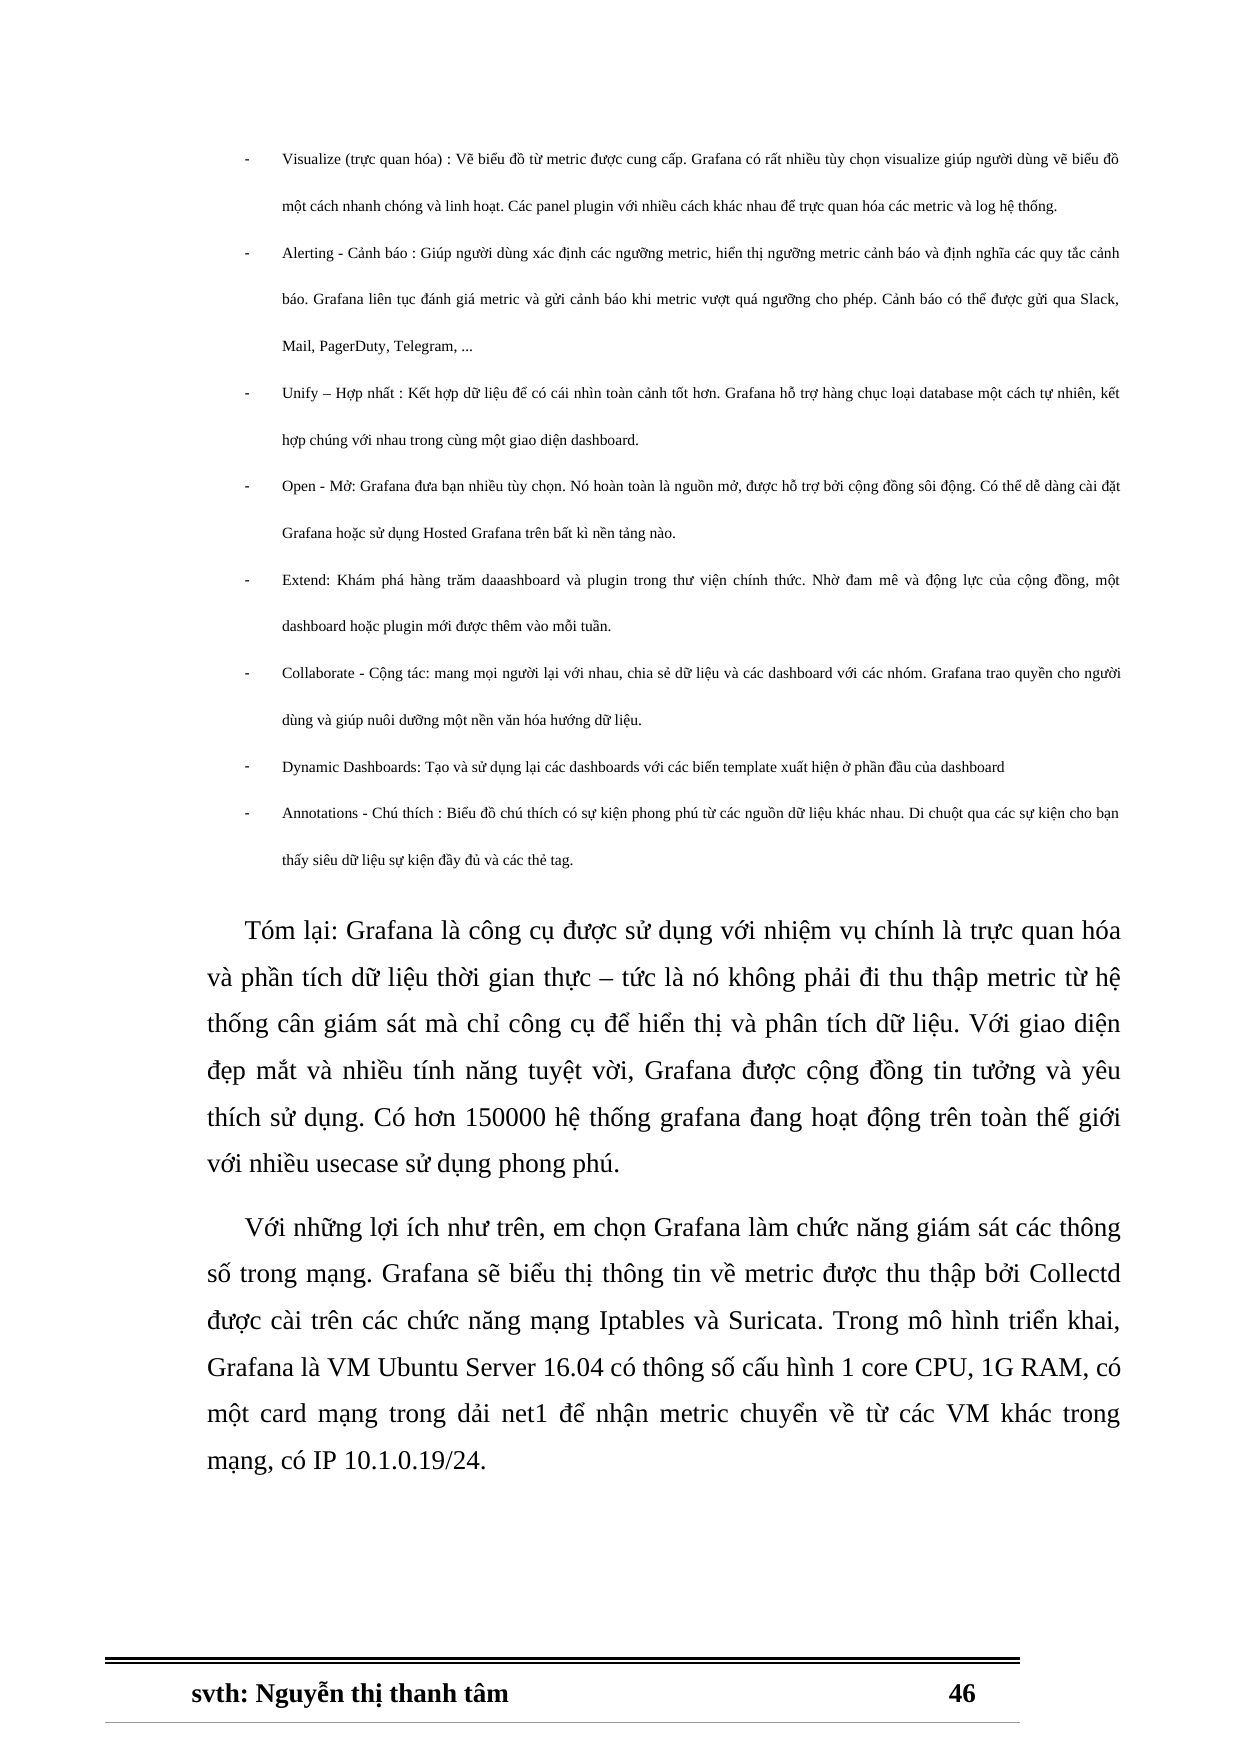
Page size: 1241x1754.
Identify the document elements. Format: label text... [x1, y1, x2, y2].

text Tóm lại: Grafana là công cụ được sử dụng với nhiệm vụ chính là trực quan hóa và phần tích dữ liệu thời gian thực – tức là nó không phải đi thu thập metric từ hệ thống cân giám sát mà chỉ công cụ để hiển thị và phân tích dữ liệu. Với giao diện đẹp mắt và nhiều tính năng tuyệt vời, Grafana được cộng đồng tin tưởng và yêu thích sử dụng. Có hơn 150000 hệ thống grafana đang hoạt động trên toàn thế giới với nhiều usecase sử dụng phong phú. [207, 914, 1122, 1179]
list Alerting - Cảnh báo : Giúp người dùng xác định các ngưỡng metric, hiển thị ngưỡng metric cảnh báo và định nghĩa các quy tắc cảnh báo. Grafana liên tục đánh giá metric và gửi cảnh báo khi metric vượt quá ngưỡng cho phép. Cảnh báo có thể được gửi qua Slack, Mail, PagerDuty, Telegram, ... [244, 243, 1122, 368]
list Extend: Khám phá hàng trăm daaashboard và plugin trong thư viện chính thức. Nhờ đam mê và động lực của cộng đồng, một dashboard hoặc plugin mới được thêm vào mỗi tuần. [244, 570, 1122, 648]
list Visualize (trực quan hóa) : Vẽ biểu đồ từ metric được cung cấp. Grafana có rất nhiều tùy chọn visualize giúp người dùng vẽ biểu đồ một cách nhanh chóng và linh hoạt. Các panel plugin với nhiều cách khác nhau để trực quan hóa các metric và log hệ thống. [244, 150, 1122, 228]
list Unify – Hợp nhất : Kết hợp dữ liệu để có cái nhìn toàn cảnh tốt hơn. Grafana hỗ trợ hàng chục loại database một cách tự nhiên, kết hợp chúng với nhau trong cùng một giao diện dashboard. [244, 383, 1122, 461]
list Open - Mở: Grafana đưa bạn nhiều tùy chọn. Nó hoàn toàn là nguồn mở, được hỗ trợ bởi cộng đồng sôi động. Có thể dễ dàng cài đặt Grafana hoặc sử dụng Hosted Grafana trên bất kì nền tảng nào. [244, 477, 1122, 555]
list Dynamic Dashboards: Tạo và sử dụng lại các dashboards với các biến template xuất hiện ở phần đầu của dashboard [244, 757, 1122, 788]
text Với những lợi ích như trên, em chọn Grafana làm chức năng giám sát các thông số trong mạng. Grafana sẽ biểu thị thông tin về metric được thu thập bởi Collectd được cài trên các chức năng mạng Iptables và Suricata. Trong mô hình triển khai, Grafana là VM Ubuntu Server 16.04 có thông số cấu hình 1 core CPU, 1G RAM, có một card mạng trong dải net1 để nhận metric chuyển về từ các VM khác trong mạng, có IP 10.1.0.19/24. [207, 1211, 1122, 1475]
list Annotations - Chú thích : Biểu đồ chú thích có sự kiện phong phú từ các nguồn dữ liệu khác nhau. Di chuột qua các sự kiện cho bạn thấy siêu dữ liệu sự kiện đầy đủ và các thẻ tag. [244, 804, 1122, 882]
list Collaborate - Cộng tác: mang mọi người lại với nhau, chia sẻ dữ liệu và các dashboard với các nhóm. Grafana trao quyền cho người dùng và giúp nuôi dưỡng một nền văn hóa hướng dữ liệu. [244, 664, 1122, 742]
